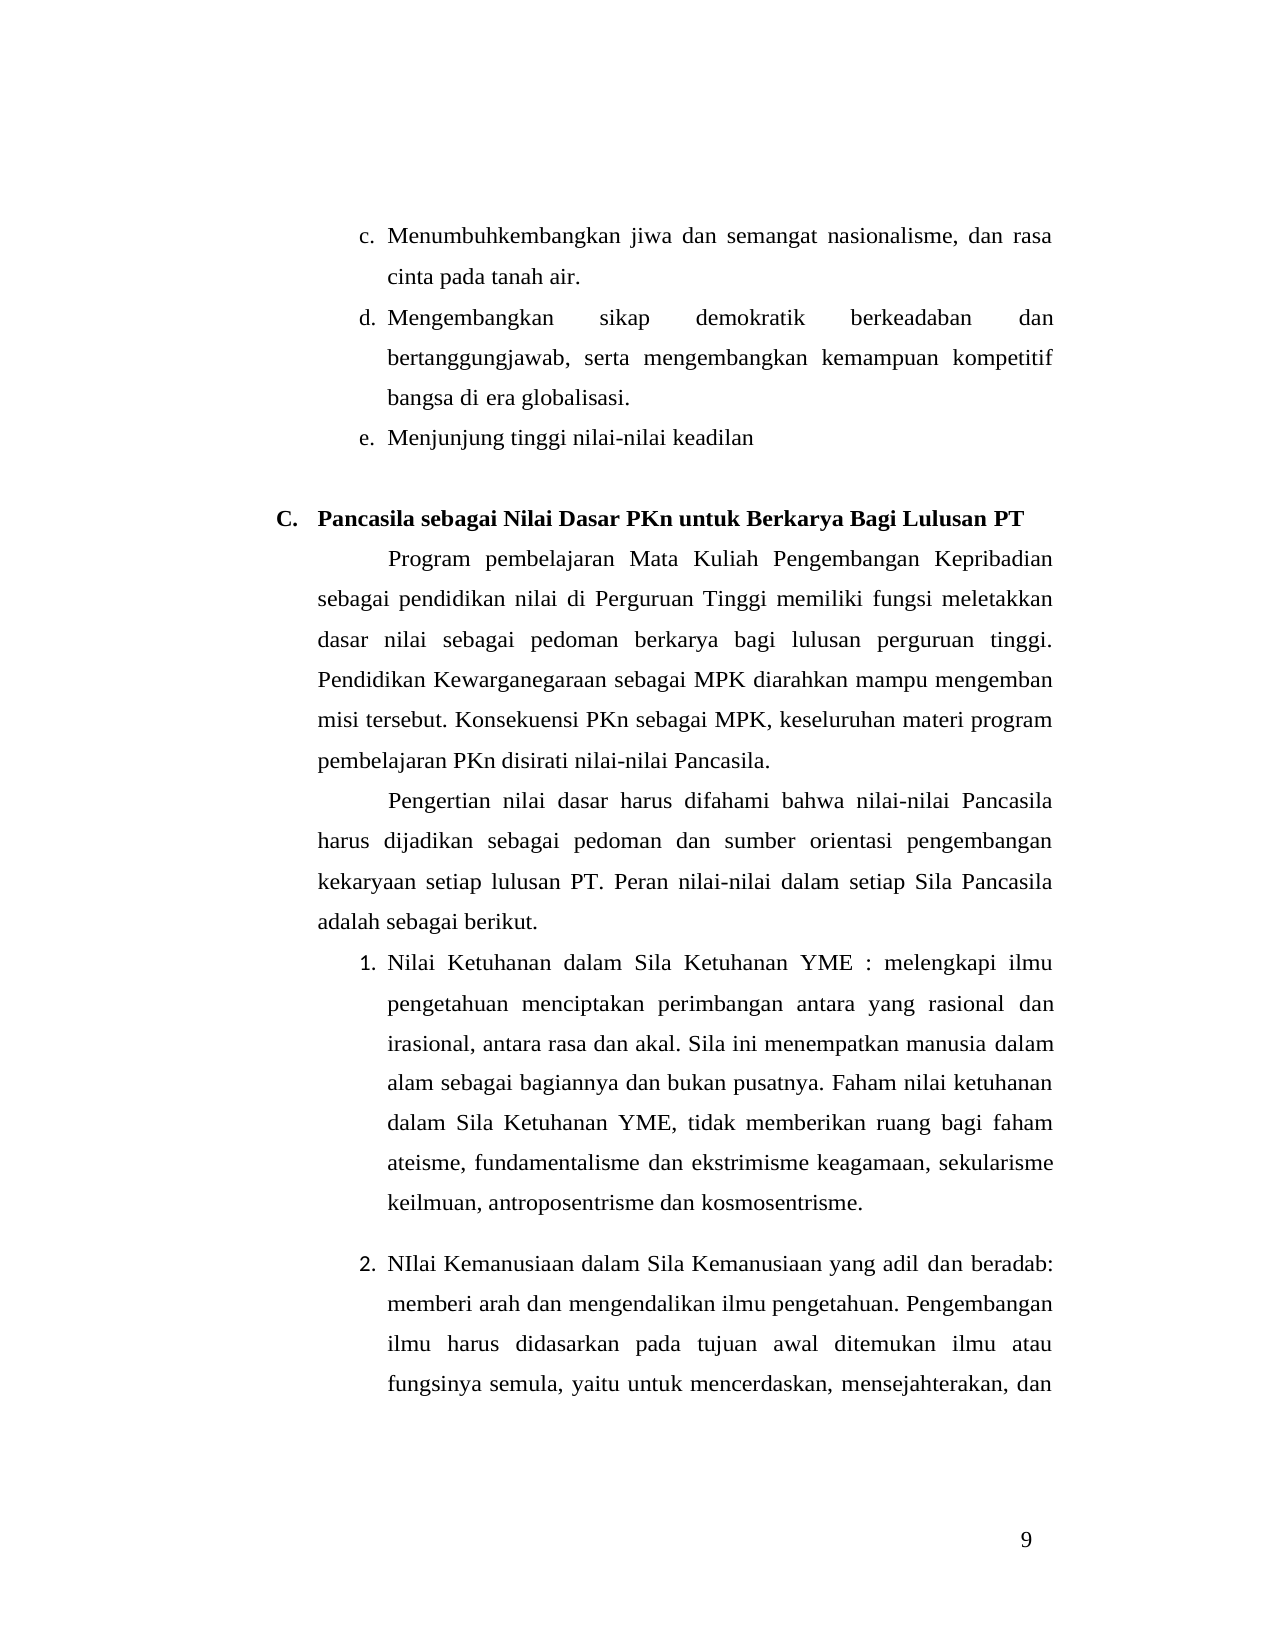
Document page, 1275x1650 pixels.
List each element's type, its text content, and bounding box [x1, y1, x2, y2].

list Mengembangkan sikap demokratik berkeadaban dan bertanggungjawab, serta mengembangkan kemampuan kompetitif bangsa di era globalisasi. [359, 304, 1054, 410]
text Program pembelajaran Mata Kuliah Pengembangan Kepribadian sebagai pendidikan nilai di Perguruan Tinggi memiliki fungsi meletakkan dasar nilai sebagai pedoman berkarya bagi lulusan perguruan tinggi. Pendidikan Kewarganegaraan sebagai MPK diarahkan mampu mengemban misi tersebut. Konsekuensi PKn sebagai MPK, keseluruhan materi program pembelajaran PKn disirati nilai-nilai Pancasila. [317, 545, 1054, 773]
text Pengertian nilai dasar harus difahami bahwa nilai-nilai Pancasila harus dijadikan sebagai pedoman dan sumber orientasi pengembangan kekaryaan setiap lulusan PT. Peran nilai-nilai dalam setiap Sila Pancasila adalah sebagai berikut. [317, 787, 1053, 934]
list NIlai Kemanusiaan dalam Sila Kemanusiaan yang adil dan beradab: memberi arah dan mengendalikan ilmu pengetahuan. Pengembangan ilmu harus didasarkan pada tujuan awal ditemukan ilmu atau fungsinya semula, yaitu untuk mencerdaskan, mensejahterakan, dan [359, 1249, 1053, 1396]
list Menumbuhkembangkan jiwa dan semangat nasionalisme, dan rasa cinta pada tanah air. [359, 222, 1053, 289]
list Menjunjung tinggi nilai-nilai keadilan [359, 424, 1162, 450]
list Nilai Ketuhanan dalam Sila Ketuhanan YME : melengkapi ilmu pengetahuan menciptakan perimbangan antara yang rasional dan irasional, antara rasa dan akal. Sila ini menempatkan manusia dalam alam sebagai bagiannya dan bukan pusatnya. Faham nilai ketuhanan dalam Sila Ketuhanan YME, tidak memberikan ruang bagi faham ateisme, fundamentalisme dan ekstrimisme keagamaan, sekularisme keilmuan, antroposentrisme dan kosmosentrisme. [359, 948, 1054, 1215]
subtitle Pancasila sebagai Nilai Dasar PKn untuk Berkarya Bagi Lulusan PT [276, 505, 1162, 531]
